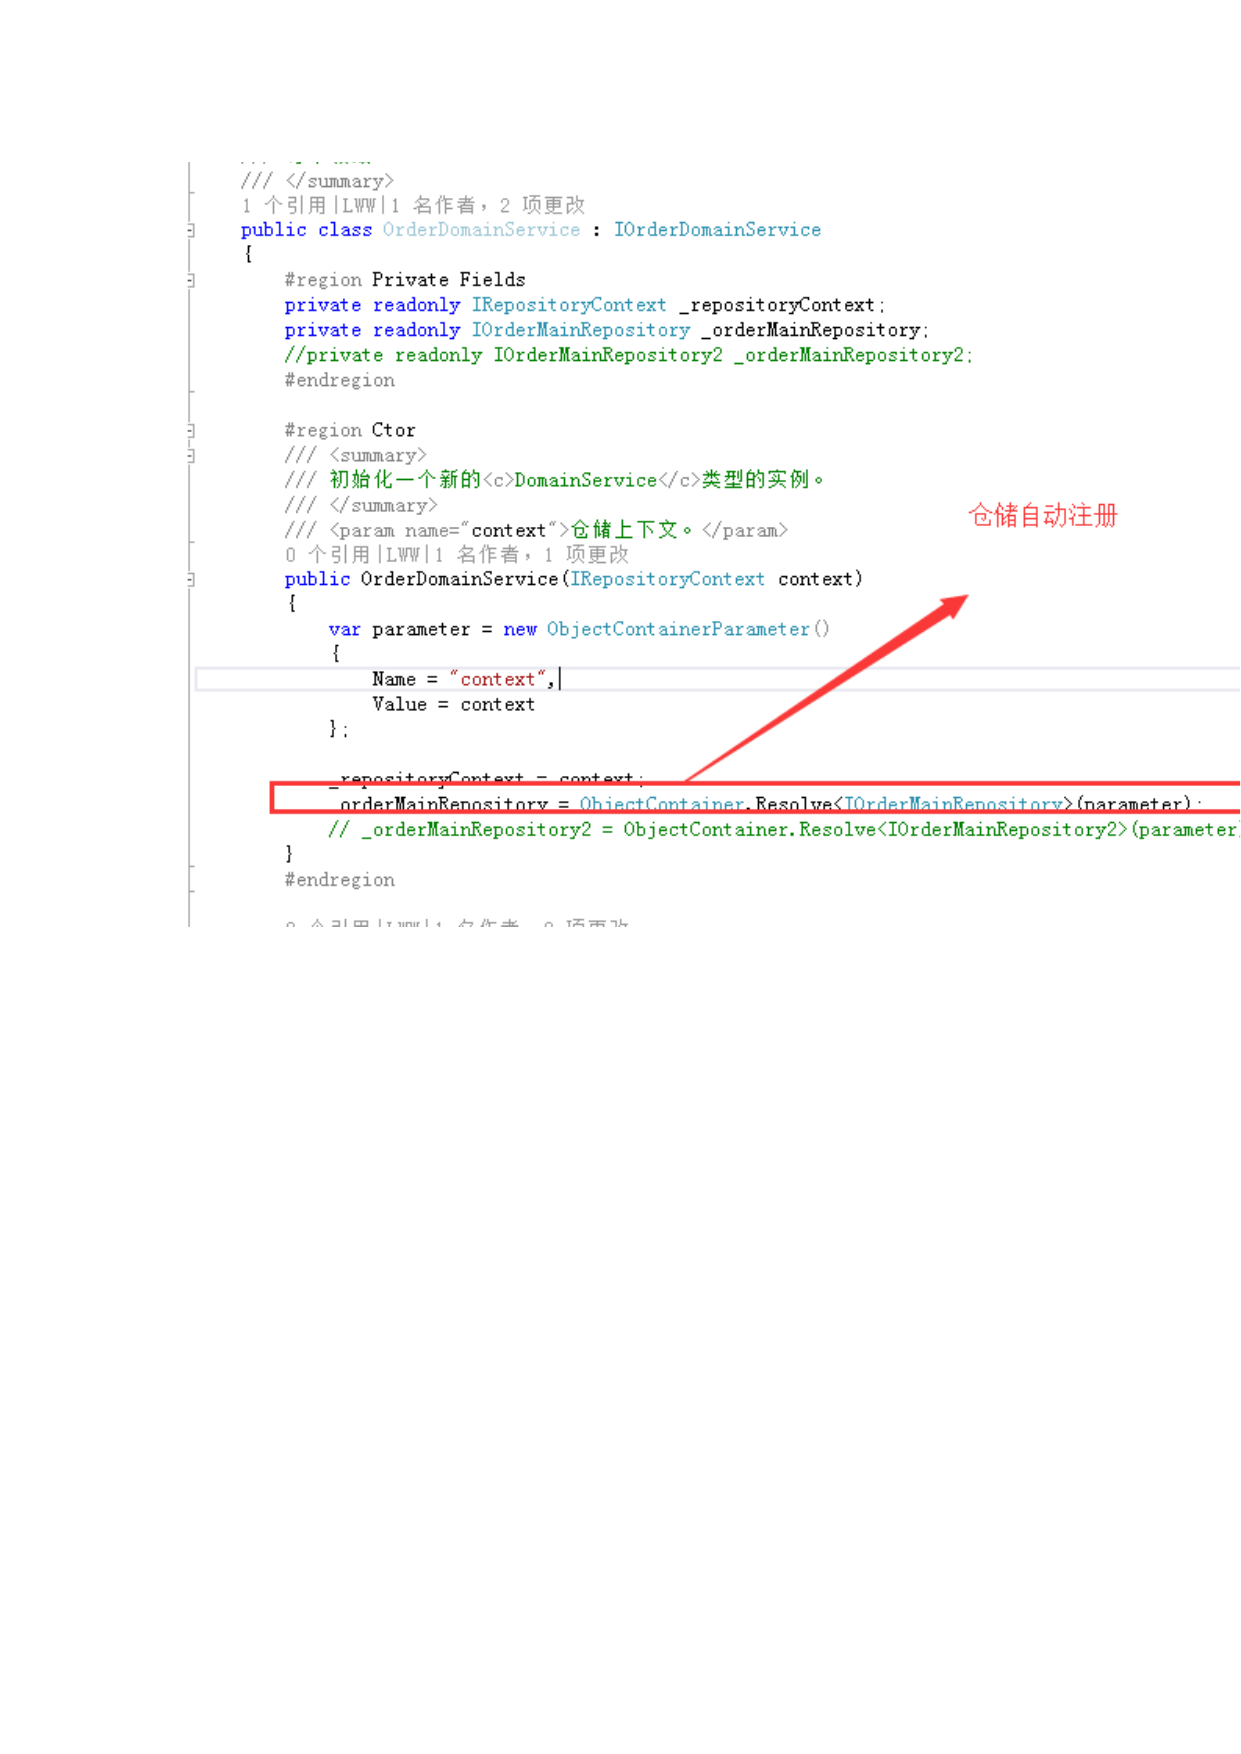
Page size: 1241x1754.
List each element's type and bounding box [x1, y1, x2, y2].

picture [187, 162, 1241, 927]
